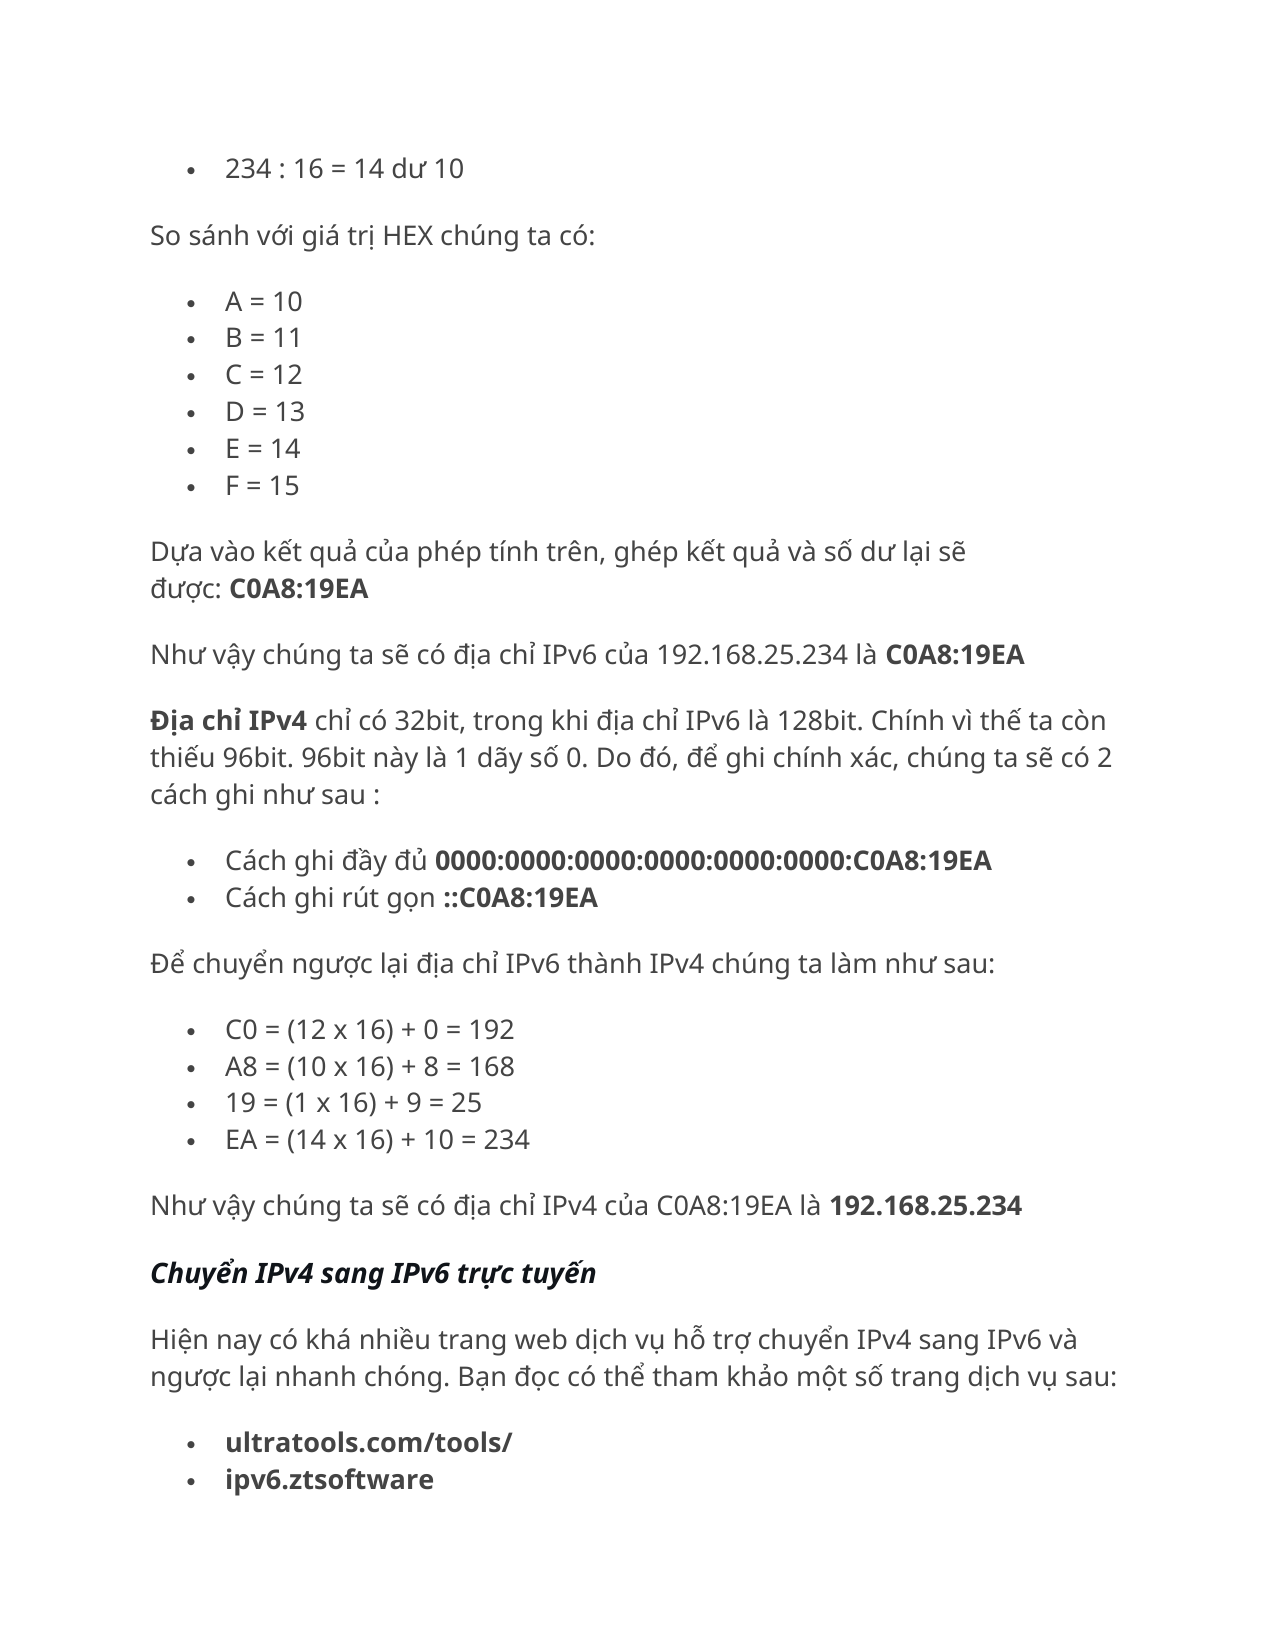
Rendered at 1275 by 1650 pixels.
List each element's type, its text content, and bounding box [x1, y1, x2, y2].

text Hiện nay có khá nhiều trang web dịch vụ hỗ trợ chuyển IPv4 sang IPv6 và ngược lại nhanh chóng. Bạn đọc có thể tham khảo một số trang dịch vụ sau: [150, 1320, 1125, 1394]
text Địa chỉ IPv4 chỉ có 32bit, trong khi địa chỉ IPv6 là 128bit. Chính vì thế ta còn thiếu 96bit. 96bit này là 1 dãy số 0. Do đó, để ghi chính xác, chúng ta sẽ có 2 cách ghi như sau : [150, 701, 1125, 812]
text Để chuyển ngược lại địa chỉ IPv6 thành IPv4 chúng ta làm như sau: [150, 944, 1125, 981]
list ultratools.com/tools/ [187, 1423, 1125, 1460]
text Dựa vào kết quả của phép tính trên, ghép kết quả và số dư lại sẽ được: C0A8:19EA [150, 532, 1125, 606]
text Như vậy chúng ta sẽ có địa chỉ IPv6 của 192.168.25.234 là C0A8:19EA [150, 635, 1125, 672]
text So sánh với giá trị HEX chúng ta có: [150, 216, 1125, 253]
list C = 12 [187, 356, 1125, 393]
list F = 15 [187, 466, 1125, 503]
list C0 = (12 x 16) + 0 = 192 [187, 1010, 1125, 1047]
list Cách ghi đầy đủ 0000:0000:0000:0000:0000:0000:C0A8:19EA [187, 841, 1125, 878]
list EA = (14 x 16) + 10 = 234 [187, 1121, 1125, 1158]
list ipv6.ztsoftware [187, 1460, 1125, 1497]
list Cách ghi rút gọn ::C0A8:19EA [187, 878, 1125, 915]
list A8 = (10 x 16) + 8 = 168 [187, 1047, 1125, 1084]
list B = 11 [187, 319, 1125, 356]
list E = 14 [187, 429, 1125, 466]
list 234 : 16 = 14 dư 10 [187, 150, 1125, 187]
list A = 10 [187, 282, 1125, 319]
list 19 = (1 x 16) + 9 = 25 [187, 1084, 1125, 1121]
text Như vậy chúng ta sẽ có địa chỉ IPv4 của C0A8:19EA là 192.168.25.234 [150, 1187, 1125, 1224]
text Chuyển IPv4 sang IPv6 trực tuyến [150, 1253, 1125, 1291]
list D = 13 [187, 393, 1125, 429]
